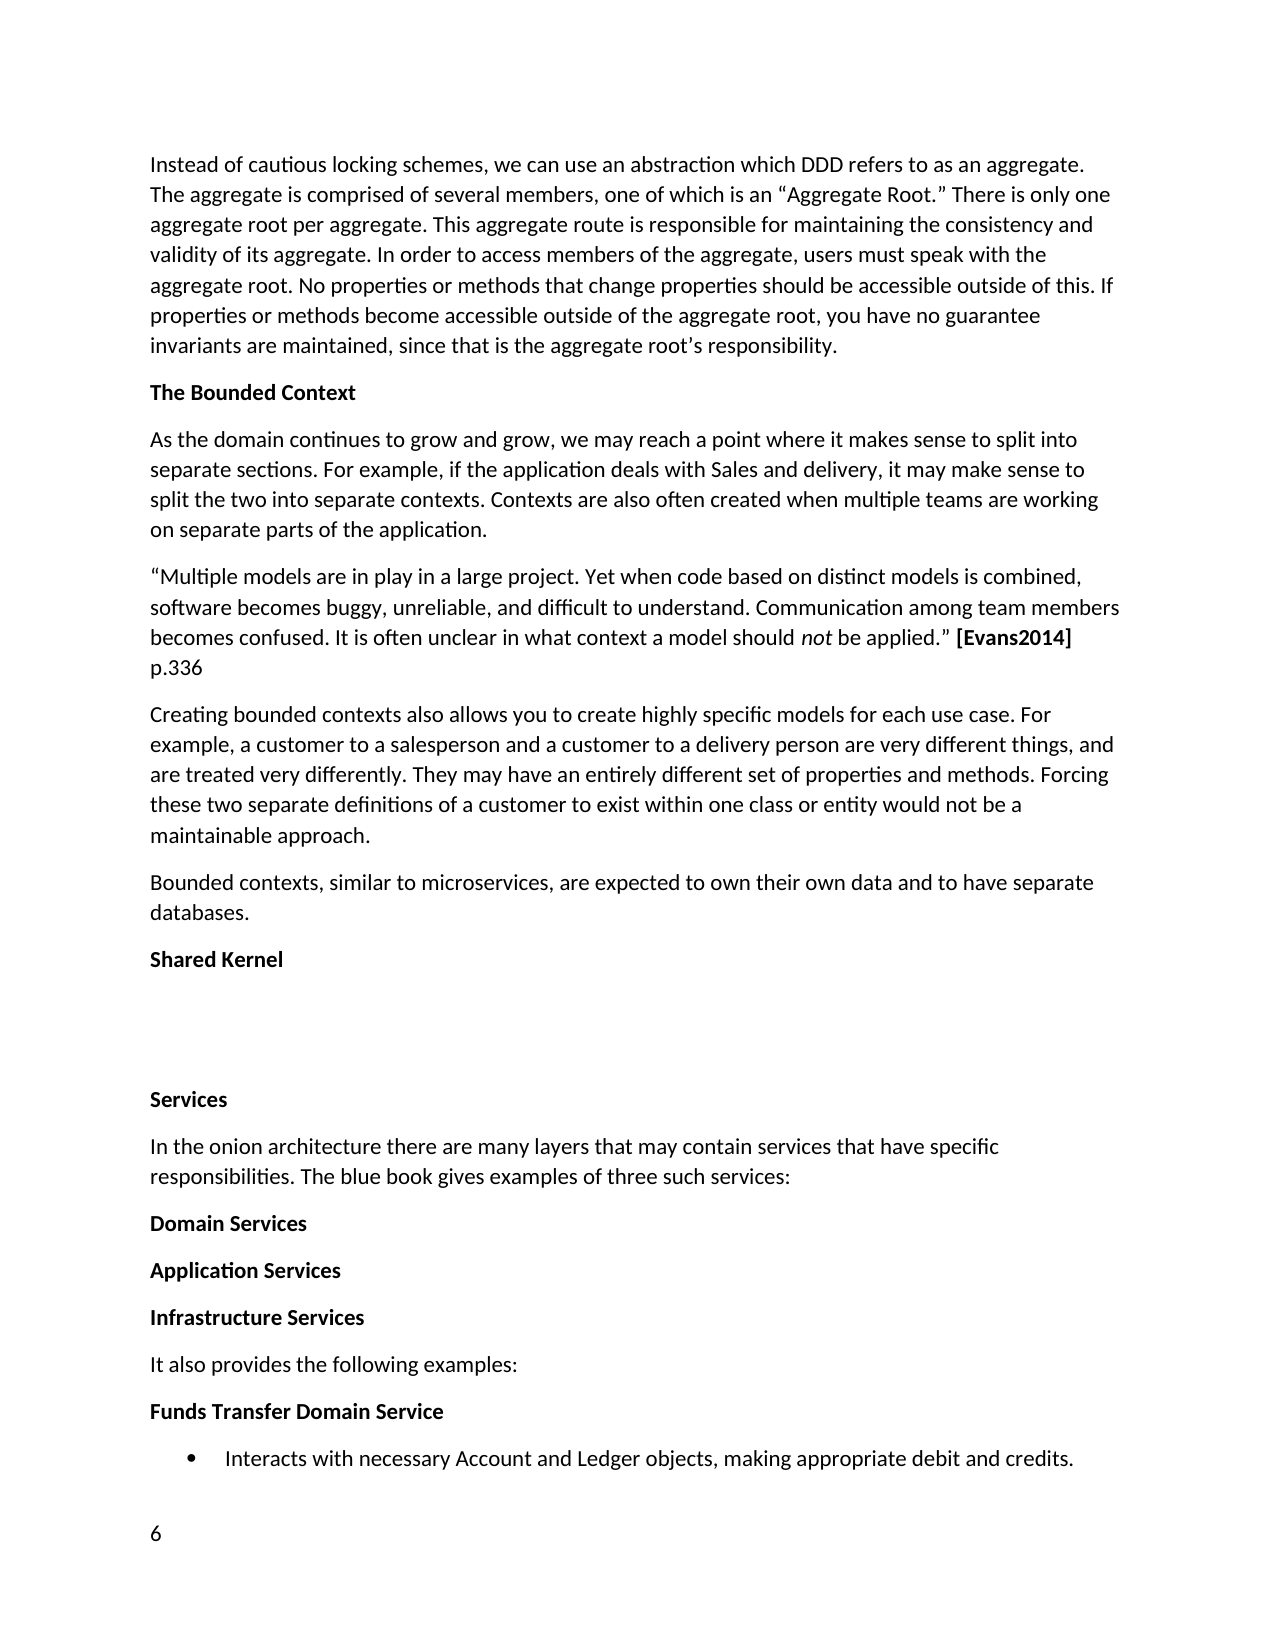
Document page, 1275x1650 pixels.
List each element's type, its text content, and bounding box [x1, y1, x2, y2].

text Funds Transfer Domain Service [150, 1397, 1125, 1425]
text The Bounded Context [150, 378, 1125, 406]
text It also provides the following examples: [150, 1350, 1125, 1378]
text Application Services [150, 1256, 1125, 1284]
text Services [150, 1085, 1125, 1113]
text Bounded contexts, similar to microservices, are expected to own their own data and to have separate databases. [150, 868, 1125, 926]
text As the domain continues to grow and grow, we may reach a point where it makes sense to split into separate sections. For example, if the application deals with Sales and delivery, it may make sense to split the two into separate contexts. Contexts are also often created when multiple teams are working on separate parts of the application. [150, 425, 1125, 544]
text Shared Kernel [150, 945, 1125, 973]
text In the onion architecture there are many layers that may contain services that have specific responsibilities. The blue book gives examples of three such services: [150, 1132, 1125, 1191]
text Creating bounded contexts also allows you to create highly specific models for each use case. For example, a customer to a salesperson and a customer to a delivery person are very different things, and are treated very differently. They may have an entirely different set of properties and methods. Forcing these two separate definitions of a customer to exist within one class or entity would not be a maintainable approach. [150, 700, 1125, 849]
list Interacts with necessary Account and Ledger objects, making appropriate debit and credits. [187, 1444, 1125, 1472]
text Domain Services [150, 1209, 1125, 1237]
text Instead of cautious locking schemes, we can use an abstraction which DDD refers to as an aggregate. The aggregate is comprised of several members, one of which is an “Aggregate Root.” There is only one aggregate root per aggregate. This aggregate route is responsible for maintaining the consistency and validity of its aggregate. In order to access members of the aggregate, users must speak with the aggregate root. No properties or methods that change properties should be accessible outside of this. If properties or methods become accessible outside of the aggregate root, you have no guarantee invariants are maintained, since that is the aggregate root’s responsibility. [150, 150, 1125, 359]
text “Multiple models are in play in a large project. Yet when code based on distinct models is combined, software becomes buggy, unreliable, and difficult to understand. Communication among team members becomes confused. It is often unclear in what context a model should not be applied.” [Evans2014] p.336 [150, 562, 1125, 681]
text Infrastructure Services [150, 1303, 1125, 1331]
